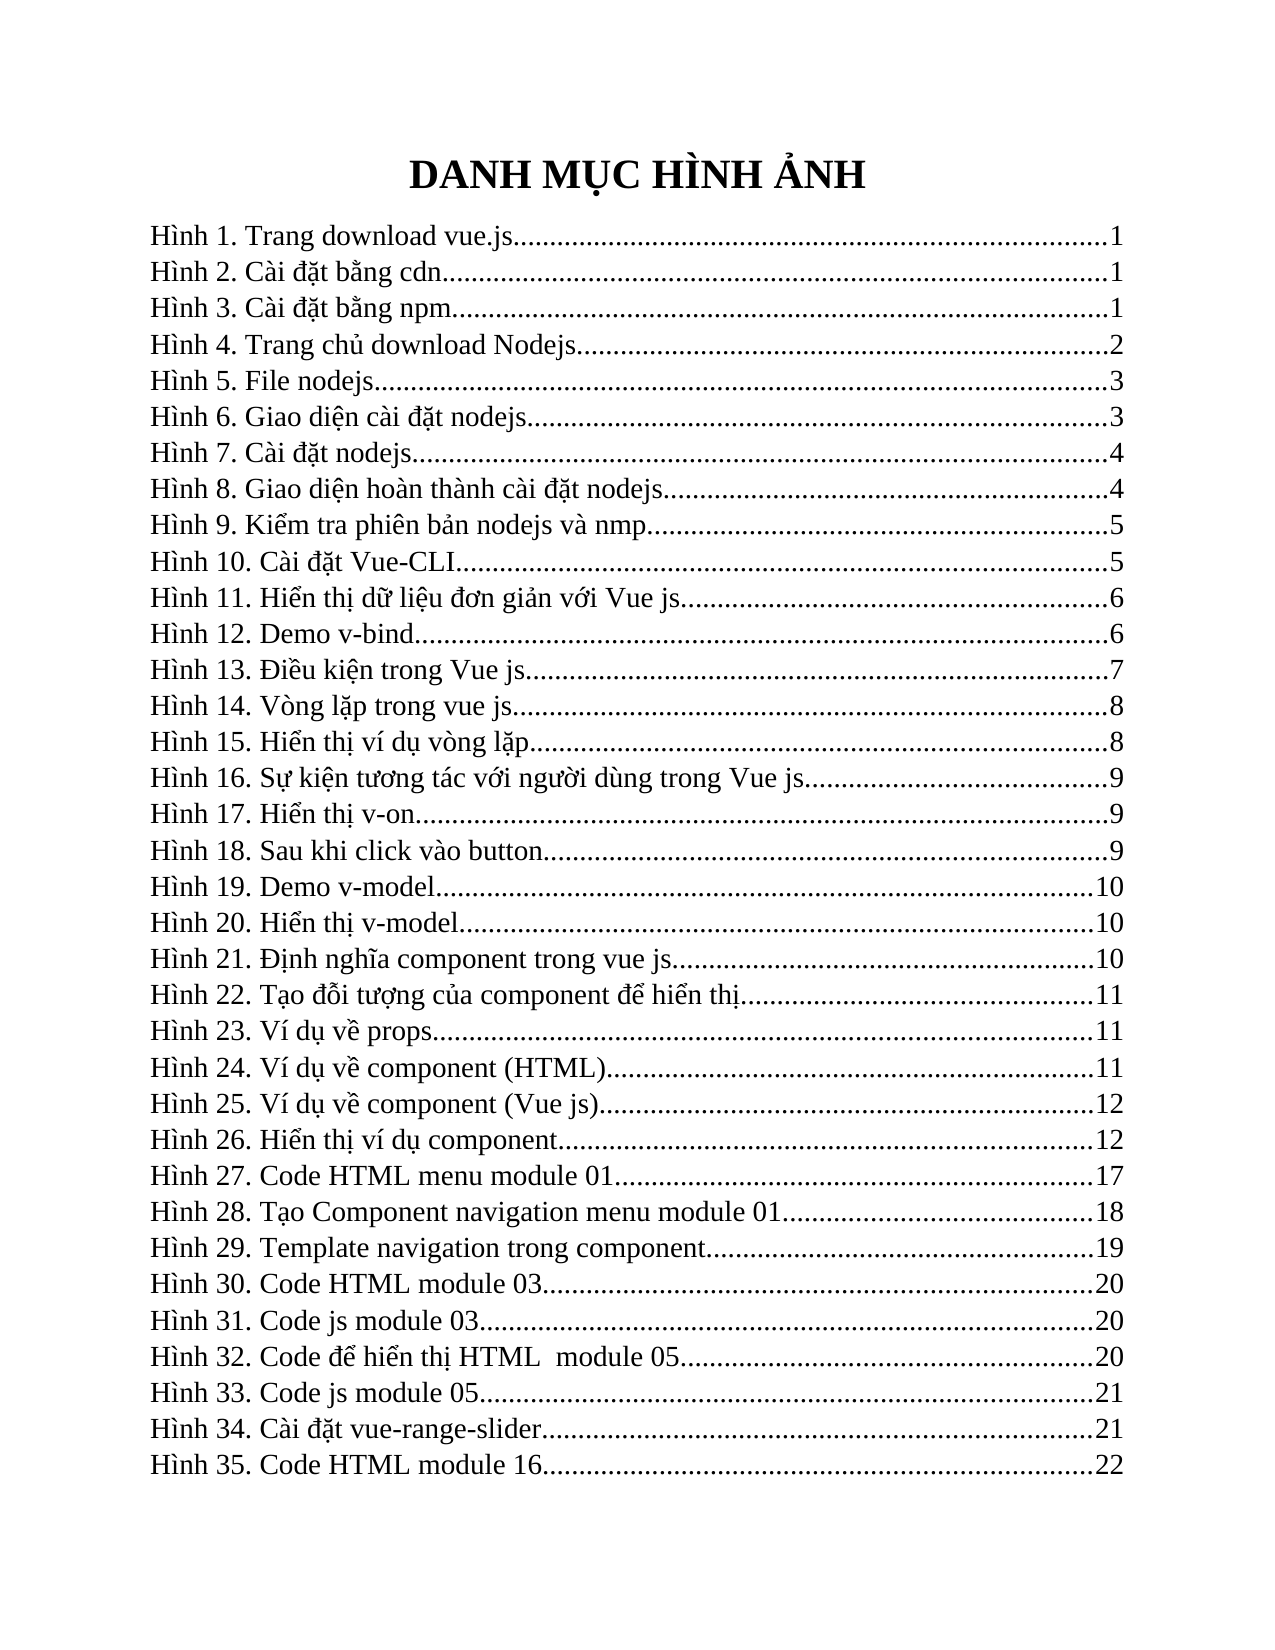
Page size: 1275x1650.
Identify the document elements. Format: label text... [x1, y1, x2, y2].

text Hình 31. Code js module 03. 20 [150, 1303, 1125, 1336]
text Hình 29. Template navigation trong component. 19 [150, 1230, 1125, 1264]
text Hình 9. Kiểm tra phiên bản nodejs và nmp. 5 [150, 507, 1125, 541]
text Hình 26. Hiển thị ví dụ component. 12 [150, 1122, 1125, 1156]
text Hình 17. Hiển thị v-on. 9 [150, 797, 1125, 830]
text Hình 5. File nodejs 3 [150, 363, 1125, 396]
text Hình 10. Cài đặt Vue-CLI 5 [150, 544, 1125, 577]
text Hình 20. Hiển thị v-model. 10 [150, 905, 1125, 939]
text Hình 23. Ví dụ về props. 11 [150, 1013, 1125, 1047]
text Hình 12. Demo v-bind.. 6 [150, 616, 1125, 649]
text Hình 7. Cài đặt nodejs 4 [150, 435, 1125, 469]
text Hình 3. Cài đặt bằng npm. 1 [150, 291, 1125, 324]
text Hình 28. Tạo Component navigation menu module 01. 18 [150, 1194, 1125, 1228]
text Hình 1. Trang download vue.js 1 [150, 218, 1125, 252]
text Hình 21. Định nghĩa component trong vue js. 10 [150, 941, 1125, 975]
text Hình 13. Điều kiện trong Vue js 7 [150, 652, 1125, 686]
text Hình 2. Cài đặt bằng cdn. 1 [150, 254, 1125, 288]
text Hình 4. Trang chủ download Nodejs. 2 [150, 327, 1125, 360]
text DANH MỤC HÌNH ẢNH [150, 150, 1125, 198]
text Hình 8. Giao diện hoàn thành cài đặt nodejs. 4 [150, 471, 1125, 505]
text Hình 27. Code HTML menu module 01. 17 [150, 1158, 1125, 1192]
text Hình 14. Vòng lặp trong vue js. 8 [150, 688, 1125, 722]
text Hình 33. Code js module 05. 21 [150, 1375, 1125, 1408]
text Hình 25. Ví dụ về component (Vue js). 12 [150, 1086, 1125, 1119]
text Hình 22. Tạo đỗi tượng của component để hiển thị. 11 [150, 977, 1125, 1011]
text Hình 24. Ví dụ về component (HTML). 11 [150, 1050, 1125, 1083]
text Hình 16. Sự kiện tương tác với người dùng trong Vue js. 9 [150, 761, 1125, 794]
text Hình 18. Sau khi click vào button. 9 [150, 833, 1125, 866]
text Hình 34. Cài đặt vue-range-slider. 21 [150, 1411, 1125, 1445]
text Hình 15. Hiển thị ví dụ vòng lặp. 8 [150, 724, 1125, 758]
text Hình 19. Demo v-model. 10 [150, 869, 1125, 902]
text Hình 32. Code để hiển thị HTML module 05. 20 [150, 1339, 1125, 1372]
text Hình 6. Giao diện cài đặt nodejs. 3 [150, 399, 1125, 433]
text Hình 30. Code HTML module 03. 20 [150, 1267, 1125, 1300]
text Hình 11. Hiển thị dữ liệu đơn giản với Vue js. 6 [150, 580, 1125, 613]
text Hình 35. Code HTML module 16. 22 [150, 1447, 1125, 1481]
